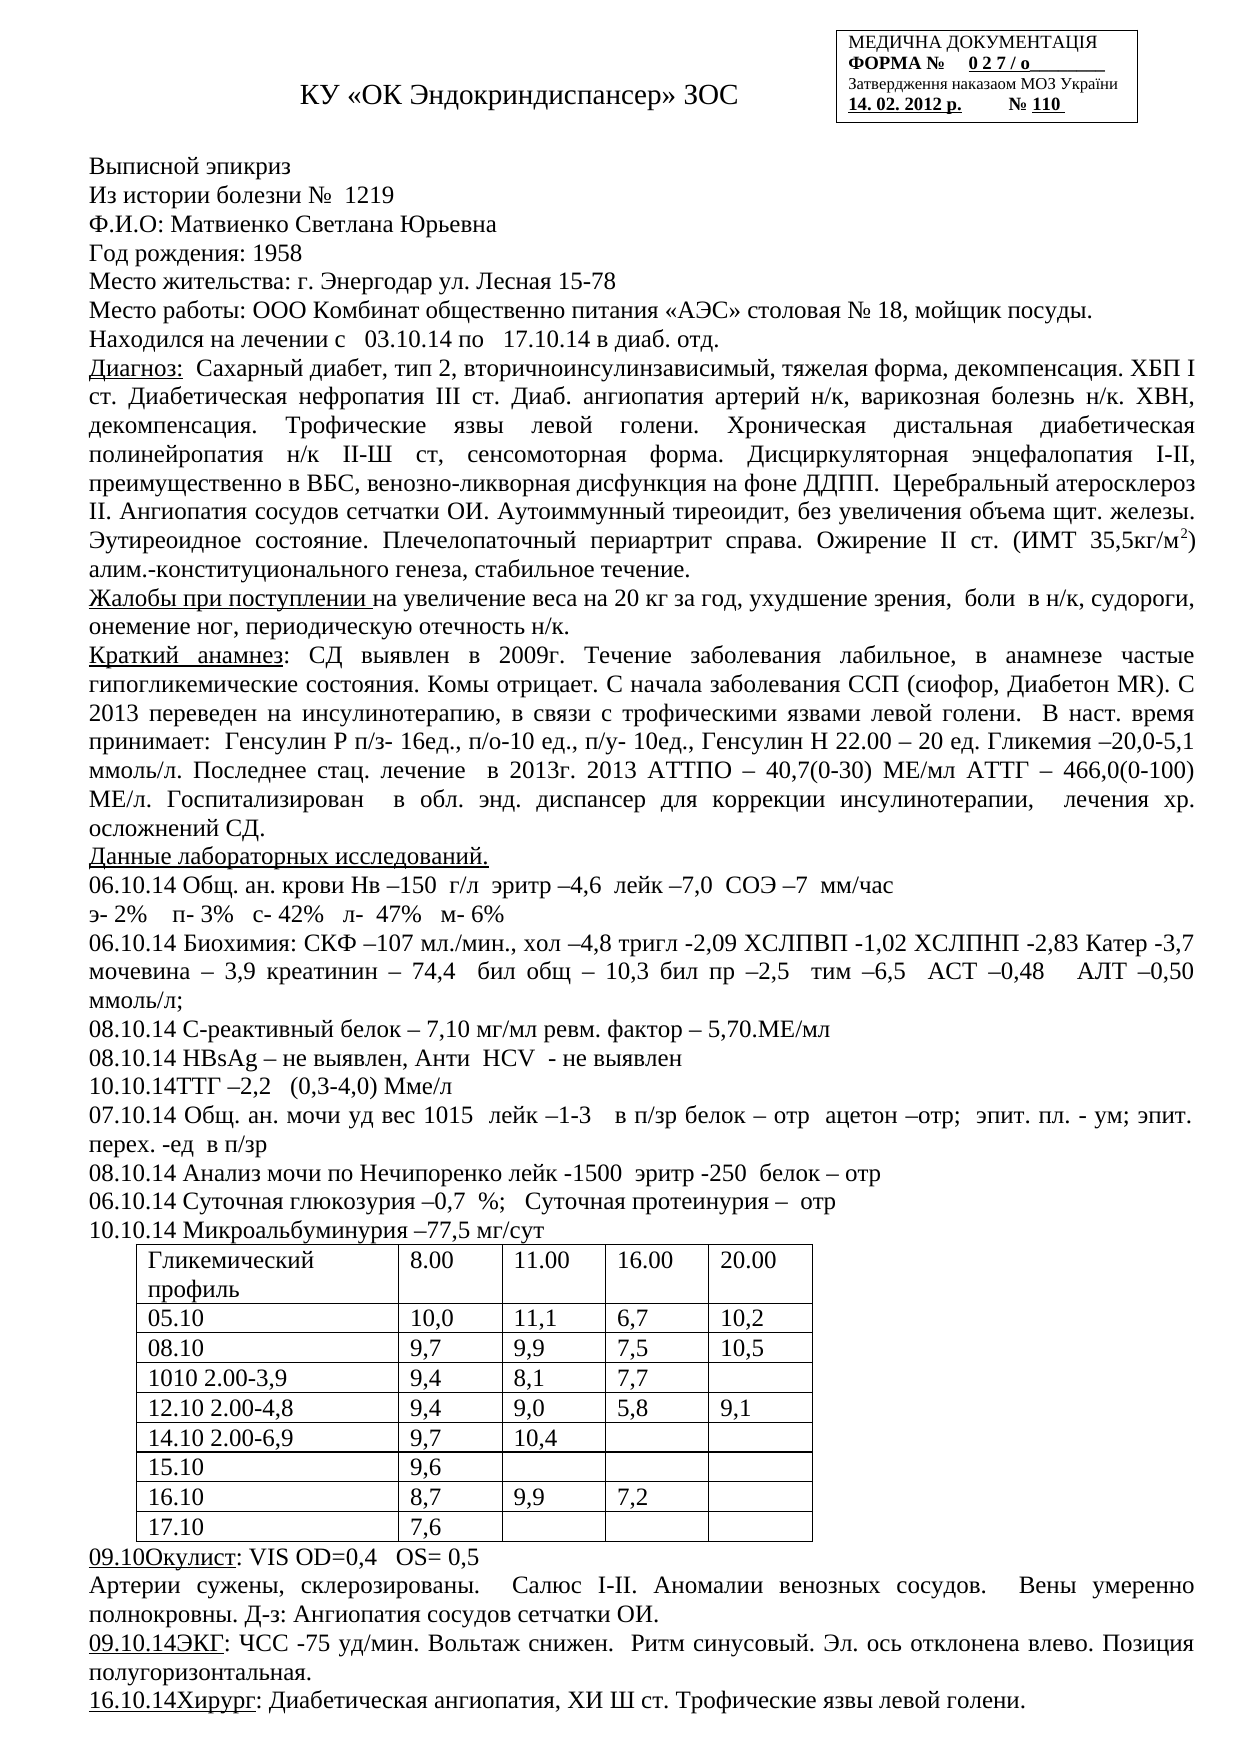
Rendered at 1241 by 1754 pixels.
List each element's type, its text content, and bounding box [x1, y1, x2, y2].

subtitle Из истории болезни № 1219 [89, 180, 1196, 209]
table_cell 08.10 [137, 1333, 398, 1362]
table_cell 10,4 [503, 1423, 605, 1451]
table_cell [709, 1482, 812, 1511]
table_cell 14.10 2.00-6,9 [137, 1423, 398, 1451]
subtitle 10.10.14 Микроальбуминурия –77,5 мг/сут [89, 1215, 1196, 1244]
text Данные лабораторных исследований. [89, 841, 1196, 870]
table_cell [503, 1453, 605, 1481]
table_cell 9,4 [399, 1363, 502, 1392]
text 08.10.14 НВsАg – не выявлен, Анти НСV - не выявлен [89, 1043, 1196, 1071]
text 06.10.14 Биохимия: СКФ –107 мл./мин., хол –4,8 тригл -2,09 ХСЛПВП -1,02 ХСЛПНП -2,83 Катер -3,7 мочевина – 3,9 креатинин – 74,4 бил общ – 10,3 бил пр –2,5 тим –6,5 АСТ –0,48 АЛТ –0,50 ммоль/л; [89, 928, 1196, 1014]
table_cell 17.10 [137, 1512, 398, 1541]
table_cell 6,7 [606, 1304, 708, 1332]
table_cell [709, 1423, 812, 1451]
text 08.10.14 Анализ мочи по Нечипоренко лейк -1500 эритр -250 белок – отр [89, 1158, 1196, 1186]
table_cell [606, 1512, 708, 1541]
subtitle Выписной эпикриз [89, 151, 1202, 180]
table_cell 7,2 [606, 1482, 708, 1511]
text 06.10.14 Общ. ан. крови Нв –150 г/л эритр –4,6 лейк –7,0 СОЭ –7 мм/час [89, 870, 1196, 899]
table_cell 1010 2.00-3,9 [137, 1363, 398, 1392]
table_header 8.00 [399, 1245, 502, 1302]
text Год рождения: 1958 [89, 238, 1196, 266]
table_cell 9,9 [503, 1333, 605, 1362]
text Находился на лечении с 03.10.14 по 17.10.14 в диаб. отд. [89, 324, 1196, 353]
text Артерии сужены, склерозированы. Салюс I-II. Аномалии венозных сосудов. Вены умеренно полнокровны. Д-з: Ангиопатия сосудов сетчатки ОИ. [89, 1571, 1196, 1628]
table_header 20.00 [709, 1245, 812, 1302]
text 09.10Окулист: VIS OD=0,4 OS= 0,5 [89, 1542, 1196, 1571]
text Место жительства: г. Энергодар ул. Лесная 15-78 [89, 266, 1196, 295]
subtitle Ф.И.О: Матвиенко Светлана Юрьевна [89, 209, 1196, 238]
table_cell 9,4 [399, 1393, 502, 1422]
table_cell 9,7 [399, 1333, 502, 1362]
text Жалобы при поступлении на увеличение веса на 20 кг за год, ухудшение зрения, боли в н/к, судороги, онемение ног, периодическую отечность н/к. [89, 583, 1196, 640]
table_cell [709, 1453, 812, 1481]
table_cell 10,5 [709, 1333, 812, 1362]
text 16.10.14Хирург: Диабетическая ангиопатия, ХИ Ш ст. Трофические язвы левой голени. [89, 1686, 1196, 1714]
table_cell 16.10 [137, 1482, 398, 1511]
text 06.10.14 Суточная глюкозурия –0,7 %; Суточная протеинурия – отр [89, 1186, 1196, 1215]
subtitle 07.10.14 Общ. ан. мочи уд вес 1015 лейк –1-3 в п/зр белок – отр ацетон –отр; эпит. пл. - ум; эпит. перех. -ед в п/зр [89, 1100, 1196, 1158]
table_cell 11,1 [503, 1304, 605, 1332]
table_header 11.00 [503, 1245, 605, 1302]
table_header Гликемический профиль [137, 1245, 398, 1302]
table_cell [606, 1423, 708, 1451]
text Диагноз: Сахарный диабет, тип 2, вторичноинсулинзависимый, тяжелая форма, декомпенсация. ХБП I ст. Диабетическая нефропатия III ст. Диаб. ангиопатия артерий н/к, варикозная болезнь н/к. ХВН, декомпенсация. Трофические язвы левой голени. Хроническая дистальная диабетическая полинейропатия н/к II-Ш ст, сенсомоторная форма. Дисциркуляторная энцефалопатия I-II, преимущественно в ВБС, венозно-ликворная дисфункция на фоне ДДПП. Церебральный атеросклероз II. Ангиопатия сосудов сетчатки ОИ. Аутоиммунный тиреоидит, без увеличения объема щит. железы. Эутиреоидное состояние. Плечелопаточный периартрит справа. Ожирение II ст. (ИМТ 35,5кг/м2) алим.-конституционального генеза, стабильное течение. [89, 353, 1196, 583]
table_cell 8,7 [399, 1482, 502, 1511]
text Место работы: ООО Комбинат общественно питания «АЭС» столовая № 18, мойщик посуды. [89, 295, 1196, 324]
table_cell 9,0 [503, 1393, 605, 1422]
text 09.10.14ЭКГ: ЧСС -75 уд/мин. Вольтаж снижен. Ритм синусовый. Эл. ось отклонена влево. Позиция полугоризонтальная. [89, 1628, 1196, 1686]
table_cell 9,6 [399, 1453, 502, 1481]
table_cell [606, 1453, 708, 1481]
table_cell 5,8 [606, 1393, 708, 1422]
table_cell 9,7 [399, 1423, 502, 1451]
text э- 2% п- 3% с- 42% л- 47% м- 6% [89, 899, 1196, 928]
table_cell 05.10 [137, 1304, 398, 1332]
table_cell 10,2 [709, 1304, 812, 1332]
table_cell 7,5 [606, 1333, 708, 1362]
table_cell 9,1 [709, 1393, 812, 1422]
table_cell 9,9 [503, 1482, 605, 1511]
table_cell [709, 1363, 812, 1392]
table_cell 7,7 [606, 1363, 708, 1392]
table_cell [503, 1512, 605, 1541]
table_cell 15.10 [137, 1453, 398, 1481]
text Краткий анамнез: СД выявлен в 2009г. Течение заболевания лабильное, в анамнезе частые гипогликемические состояния. Комы отрицает. С начала заболевания ССП (сиофор, Диабетон MR). С 2013 переведен на инсулинотерапию, в связи с трофическими язвами левой голени. В наст. время принимает: Генсулин Р п/з- 16ед., п/о-10 ед., п/у- 10ед., Генсулин Н 22.00 – 20 ед. Гликемия –20,0-5,1 ммоль/л. Последнее стац. лечение в 2013г. 2013 АТТПО – 40,7(0-30) МЕ/мл АТТГ – 466,0(0-100) МЕ/л. Госпитализирован в обл. энд. диспансер для коррекции инсулинотерапии, лечения хр. осложнений СД. [89, 640, 1196, 841]
text 08.10.14 С-реактивный белок – 7,10 мг/мл ревм. фактор – 5,70.МЕ/мл [89, 1014, 1196, 1043]
table_cell 8,1 [503, 1363, 605, 1392]
table_cell 10,0 [399, 1304, 502, 1332]
table_header 16.00 [606, 1245, 708, 1302]
text 10.10.14ТТГ –2,2 (0,3-4,0) Мме/л [89, 1071, 1196, 1100]
table_cell 12.10 2.00-4,8 [137, 1393, 398, 1422]
table_cell 7,6 [399, 1512, 502, 1541]
table_cell [709, 1512, 812, 1541]
